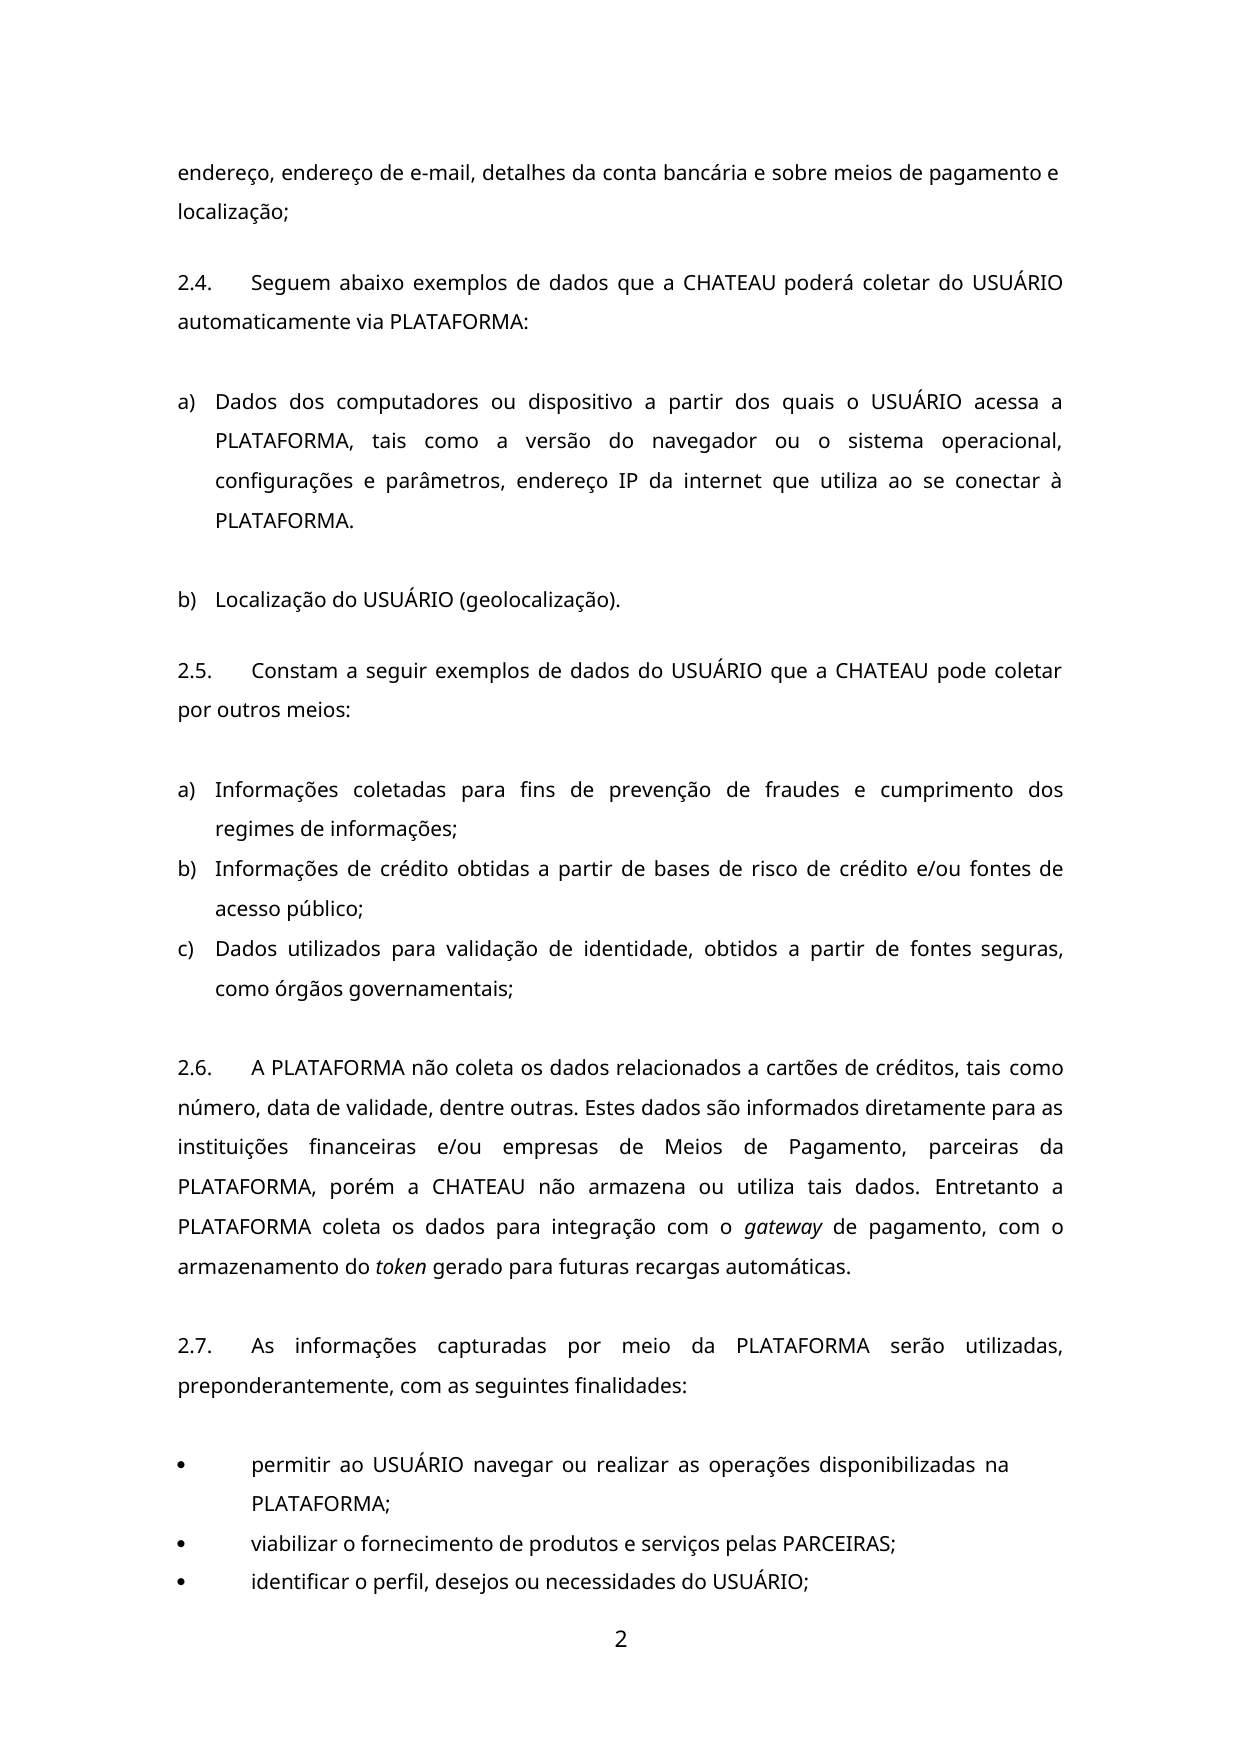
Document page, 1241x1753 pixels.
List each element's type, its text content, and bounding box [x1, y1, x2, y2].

list Dados dos computadores ou dispositivo a partir dos quais o USUÁRIO acessa a PLATAFORMA, tais como a versão do navegador ou o sistema operacional, configurações e parâmetros, endereço IP da internet que utiliza ao se conectar à PLATAFORMA. [177, 387, 1064, 534]
list Constam a seguir exemplos de dados do USUÁRIO que a CHATEAU pode coletar por outros meios: [177, 656, 1064, 724]
list As informações capturadas por meio da PLATAFORMA serão utilizadas, preponderantemente, com as seguintes finalidades: [177, 1331, 1064, 1399]
list permitir ao USUÁRIO navegar ou realizar as operações disponibilizadas na PLATAFORMA; [177, 1450, 1064, 1518]
list A PLATAFORMA não coleta os dados relacionados a cartões de créditos, tais como número, data de validade, dentre outras. Estes dados são informados diretamente para as instituições financeiras e/ou empresas de Meios de Pagamento, parceiras da PLATAFORMA, porém a CHATEAU não armazena ou utiliza tais dados. Entretanto a PLATAFORMA coleta os dados para integração com o gateway de pagamento, com o armazenamento do token gerado para futuras recargas automáticas. [177, 1053, 1064, 1280]
list viabilizar o fornecimento de produtos e serviços pelas PARCEIRAS; [177, 1529, 1076, 1557]
text endereço, endereço de e-mail, detalhes da conta bancária e sobre meios de pagamento e localização; [177, 158, 1076, 226]
list Informações de crédito obtidas a partir de bases de risco de crédito e/ou fontes de acesso público; [177, 854, 1064, 923]
list Informações coletadas para fins de prevenção de fraudes e cumprimento dos regimes de informações; [177, 775, 1064, 843]
list Dados utilizados para validação de identidade, obtidos a partir de fontes seguras, como órgãos governamentais; [177, 934, 1064, 1002]
list identificar o perfil, desejos ou necessidades do USUÁRIO; [177, 1567, 1076, 1595]
list Seguem abaixo exemplos de dados que a CHATEAU poderá coletar do USUÁRIO automaticamente via PLATAFORMA: [177, 268, 1064, 336]
list Localização do USUÁRIO (geolocalização). [177, 585, 1076, 614]
